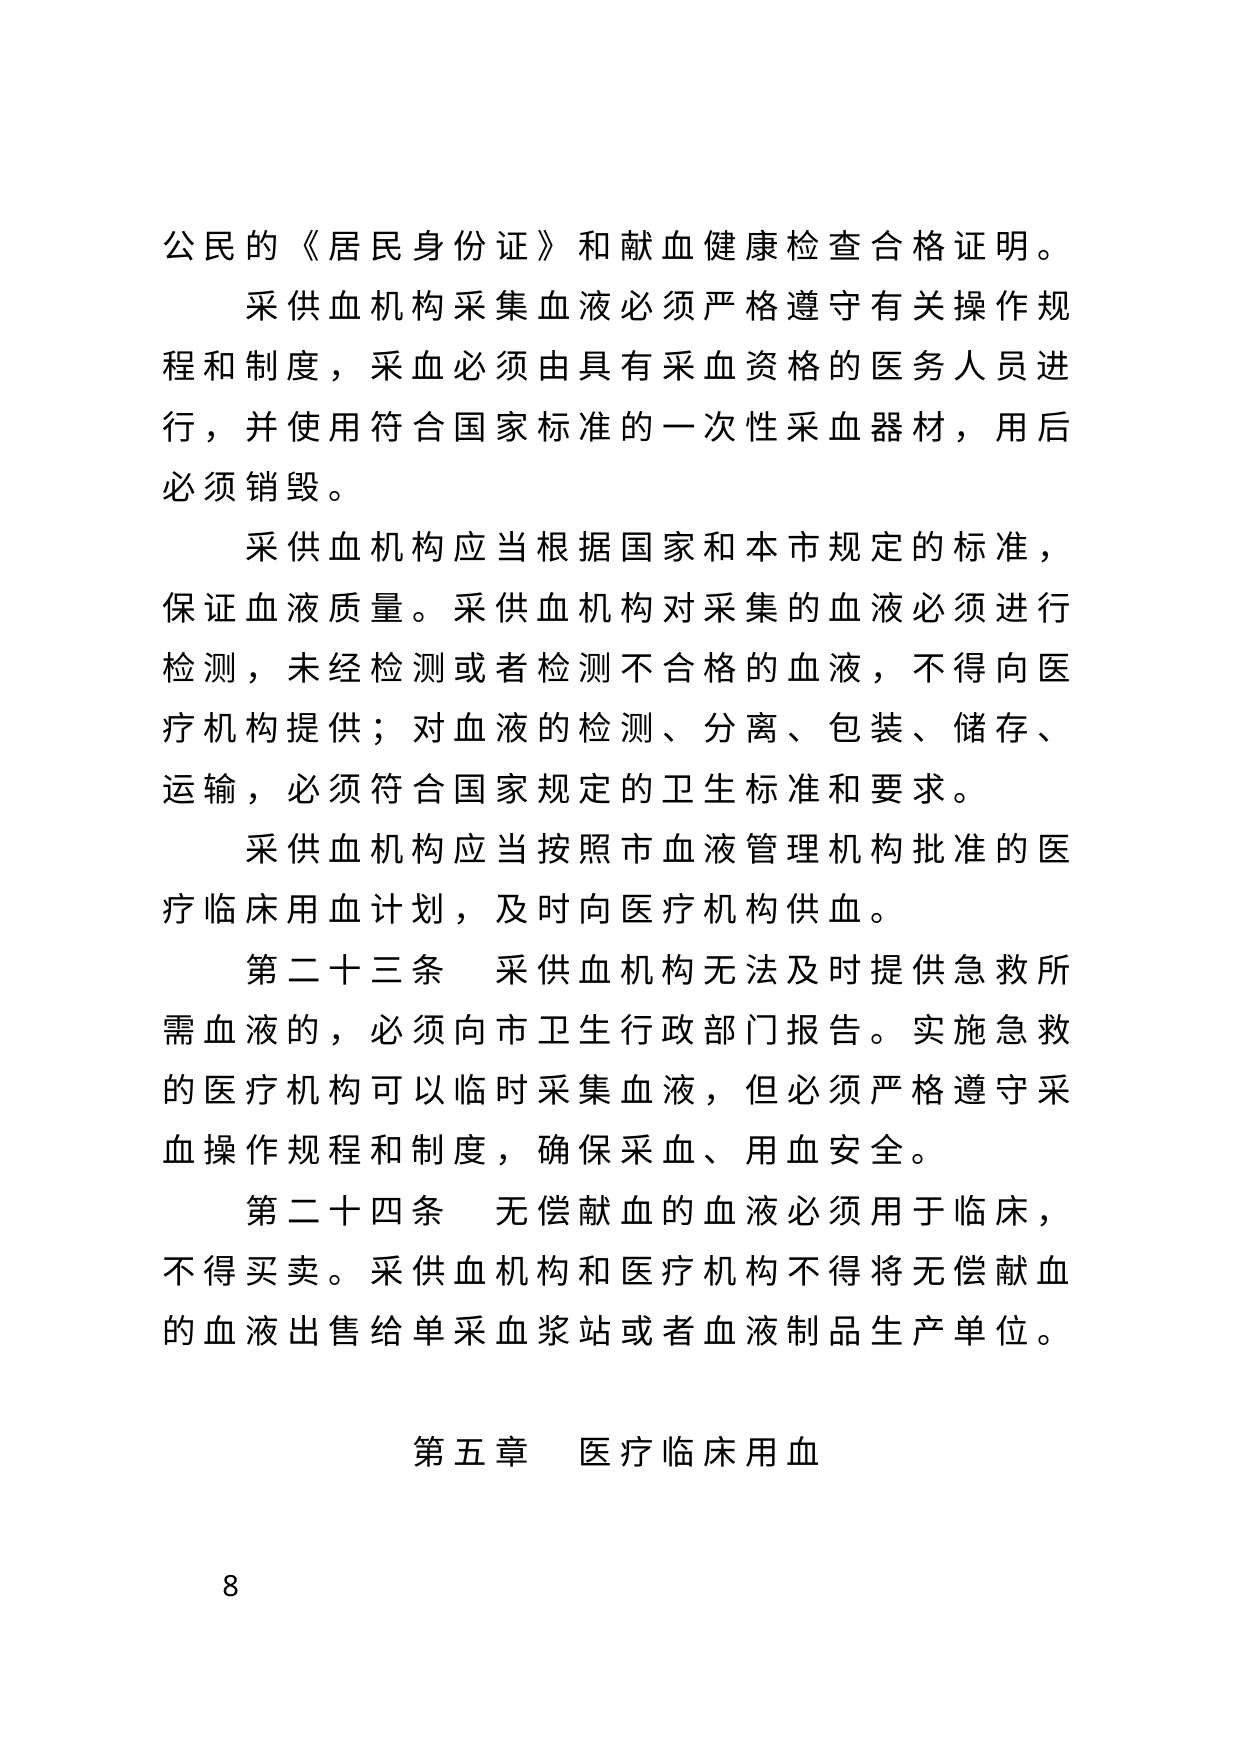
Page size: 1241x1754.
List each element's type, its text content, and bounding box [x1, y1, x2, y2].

text 采供血机构应当根据国家和本市规定的标准，保证血液质量。采供血机构对采集的血液必须进行检测，未经检测或者检测不合格的血液，不得向医疗机构提供；对血液的检测、分离、包装、储存、运输，必须符合国家规定的卫生标准和要求。 [162, 515, 1078, 817]
text 第二十四条 无偿献血的血液必须用于临床，不得买卖。采供血机构和医疗机构不得将无偿献血的血液出售给单采血浆站或者血液制品生产单位。 [162, 1178, 1078, 1359]
text 采供血机构应当按照市血液管理机构批准的医疗临床用血计划，及时向医疗机构供血。 [162, 817, 1078, 937]
text 采供血机构采集血液必须严格遵守有关操作规程和制度，采血必须由具有采血资格的医务人员进行，并使用符合国家标准的一次性采血器材，用后必须销毁。 [162, 274, 1078, 515]
text 第五章 医疗临床用血 [162, 1420, 1078, 1480]
text 第二十三条 采供血机构无法及时提供急救所需血液的，必须向市卫生行政部门报告。实施急救的医疗机构可以临时采集血液，但必须严格遵守采血操作规程和制度，确保采血、用血安全。 [162, 937, 1078, 1178]
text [162, 213, 1078, 274]
